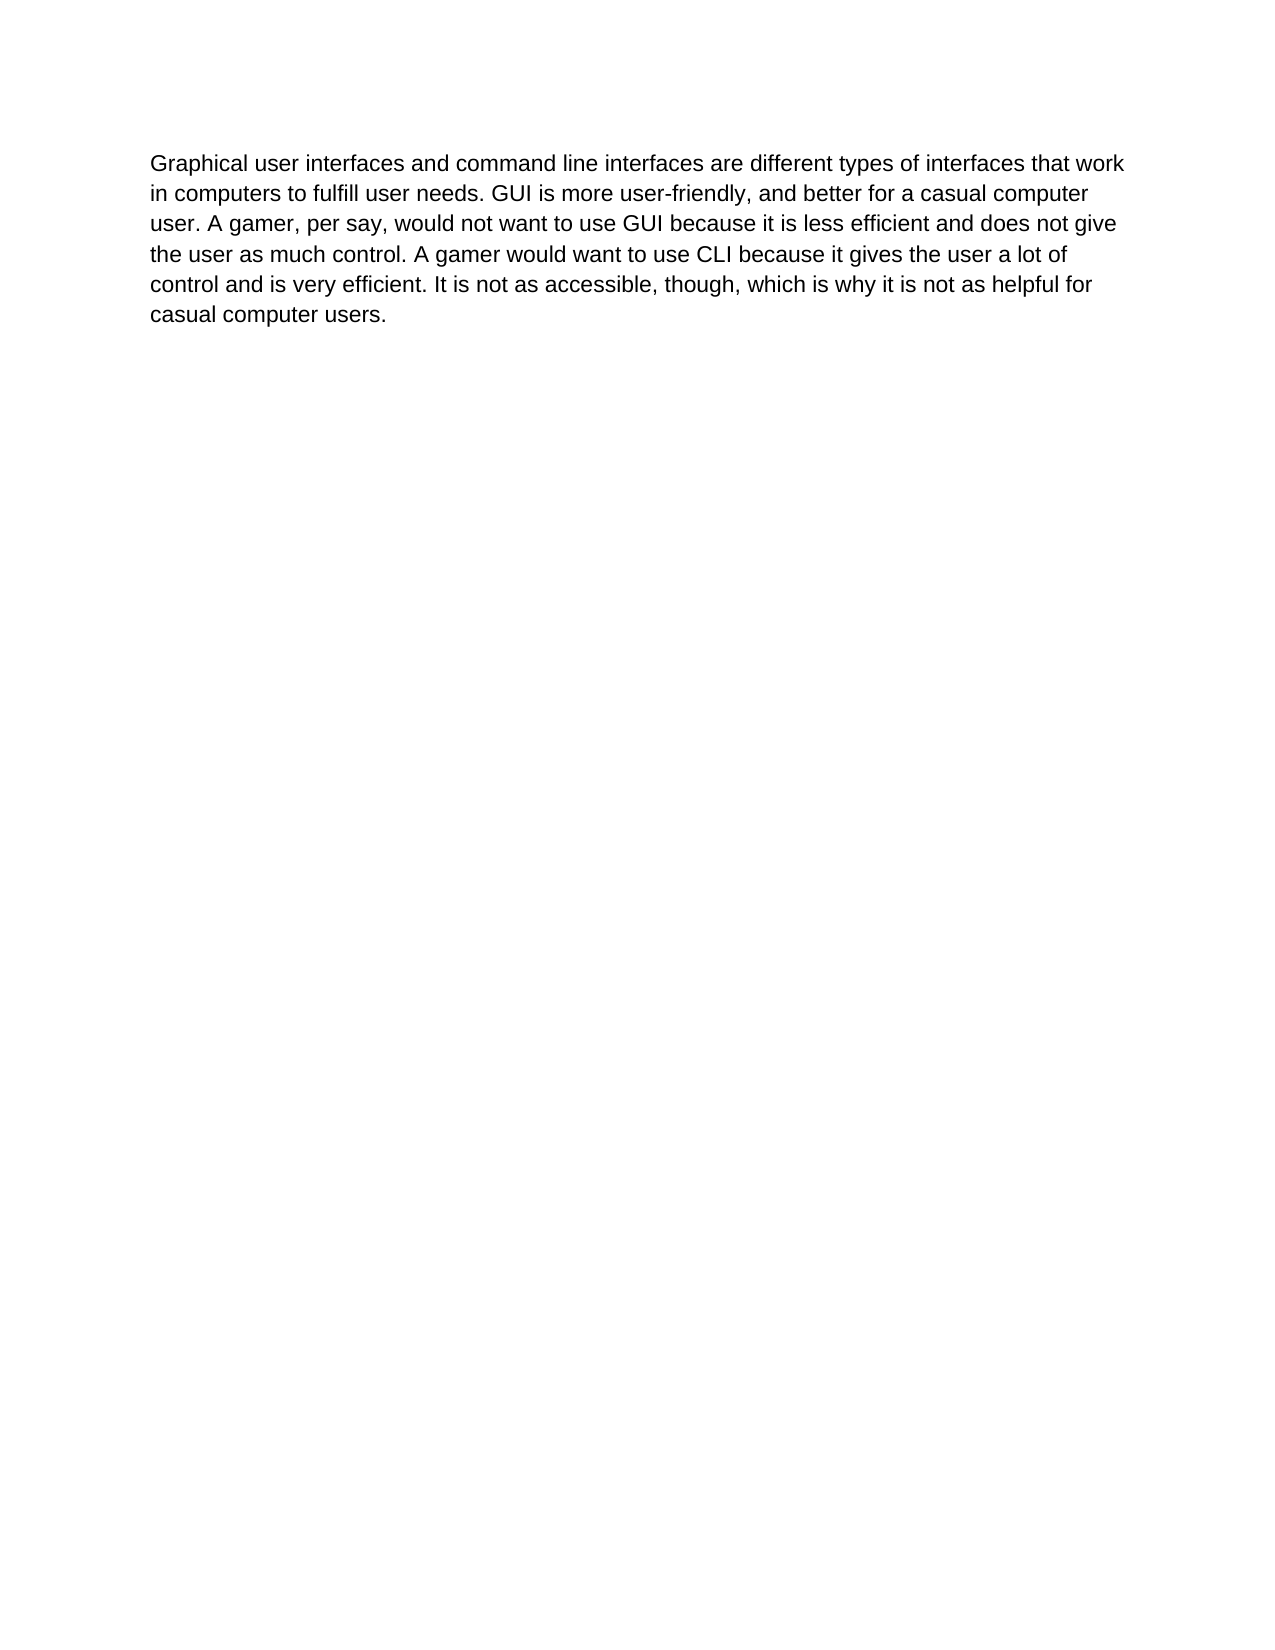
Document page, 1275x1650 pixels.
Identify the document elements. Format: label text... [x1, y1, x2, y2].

text Graphical user interfaces and command line interfaces are different types of interfaces that work in computers to fulfill user needs. GUI is more user-friendly, and better for a casual computer user. A gamer, per say, would not want to use GUI because it is less efficient and does not give the user as much control. A gamer would want to use CLI because it gives the user a lot of control and is very efficient. It is not as accessible, though, which is why it is not as helpful for casual computer users. [150, 150, 1125, 327]
